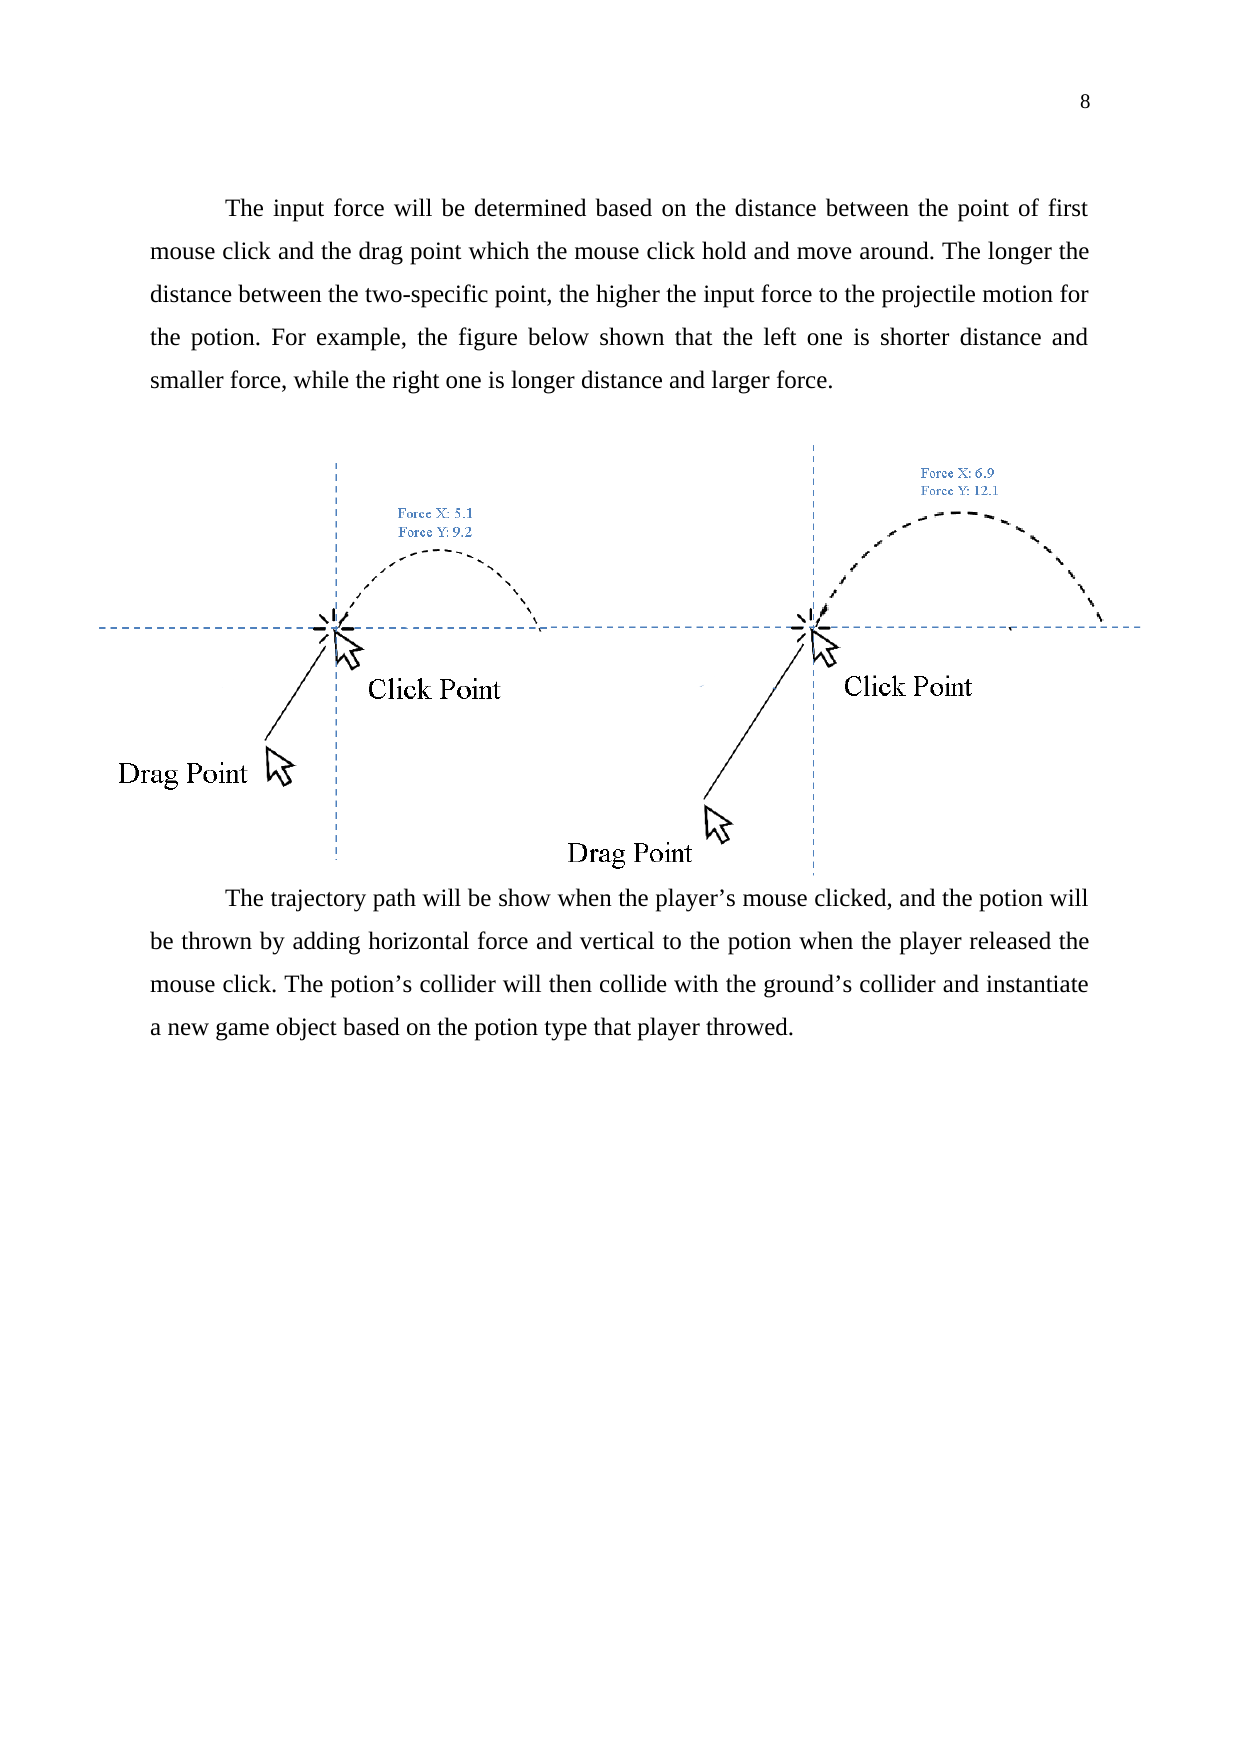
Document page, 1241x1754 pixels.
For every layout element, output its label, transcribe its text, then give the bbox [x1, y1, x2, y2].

text The trajectory path will be show when the player’s mouse clicked, and the potion will be thrown by adding horizontal force and vertical to the potion when the player released the mouse click. The potion’s collider will then collide with the ground’s collider and instantiate a new game object based on the potion type that player throwed. [150, 883, 1090, 1041]
text The input force will be determined based on the distance between the point of first mouse click and the drag point which the mouse click hold and move around. The longer the distance between the two-specific point, the higher the input force to the projectile motion for the potion. For example, the figure below shown that the left one is shorter distance and smaller force, while the right one is longer distance and larger force. [150, 193, 1090, 394]
picture [96, 440, 1141, 876]
